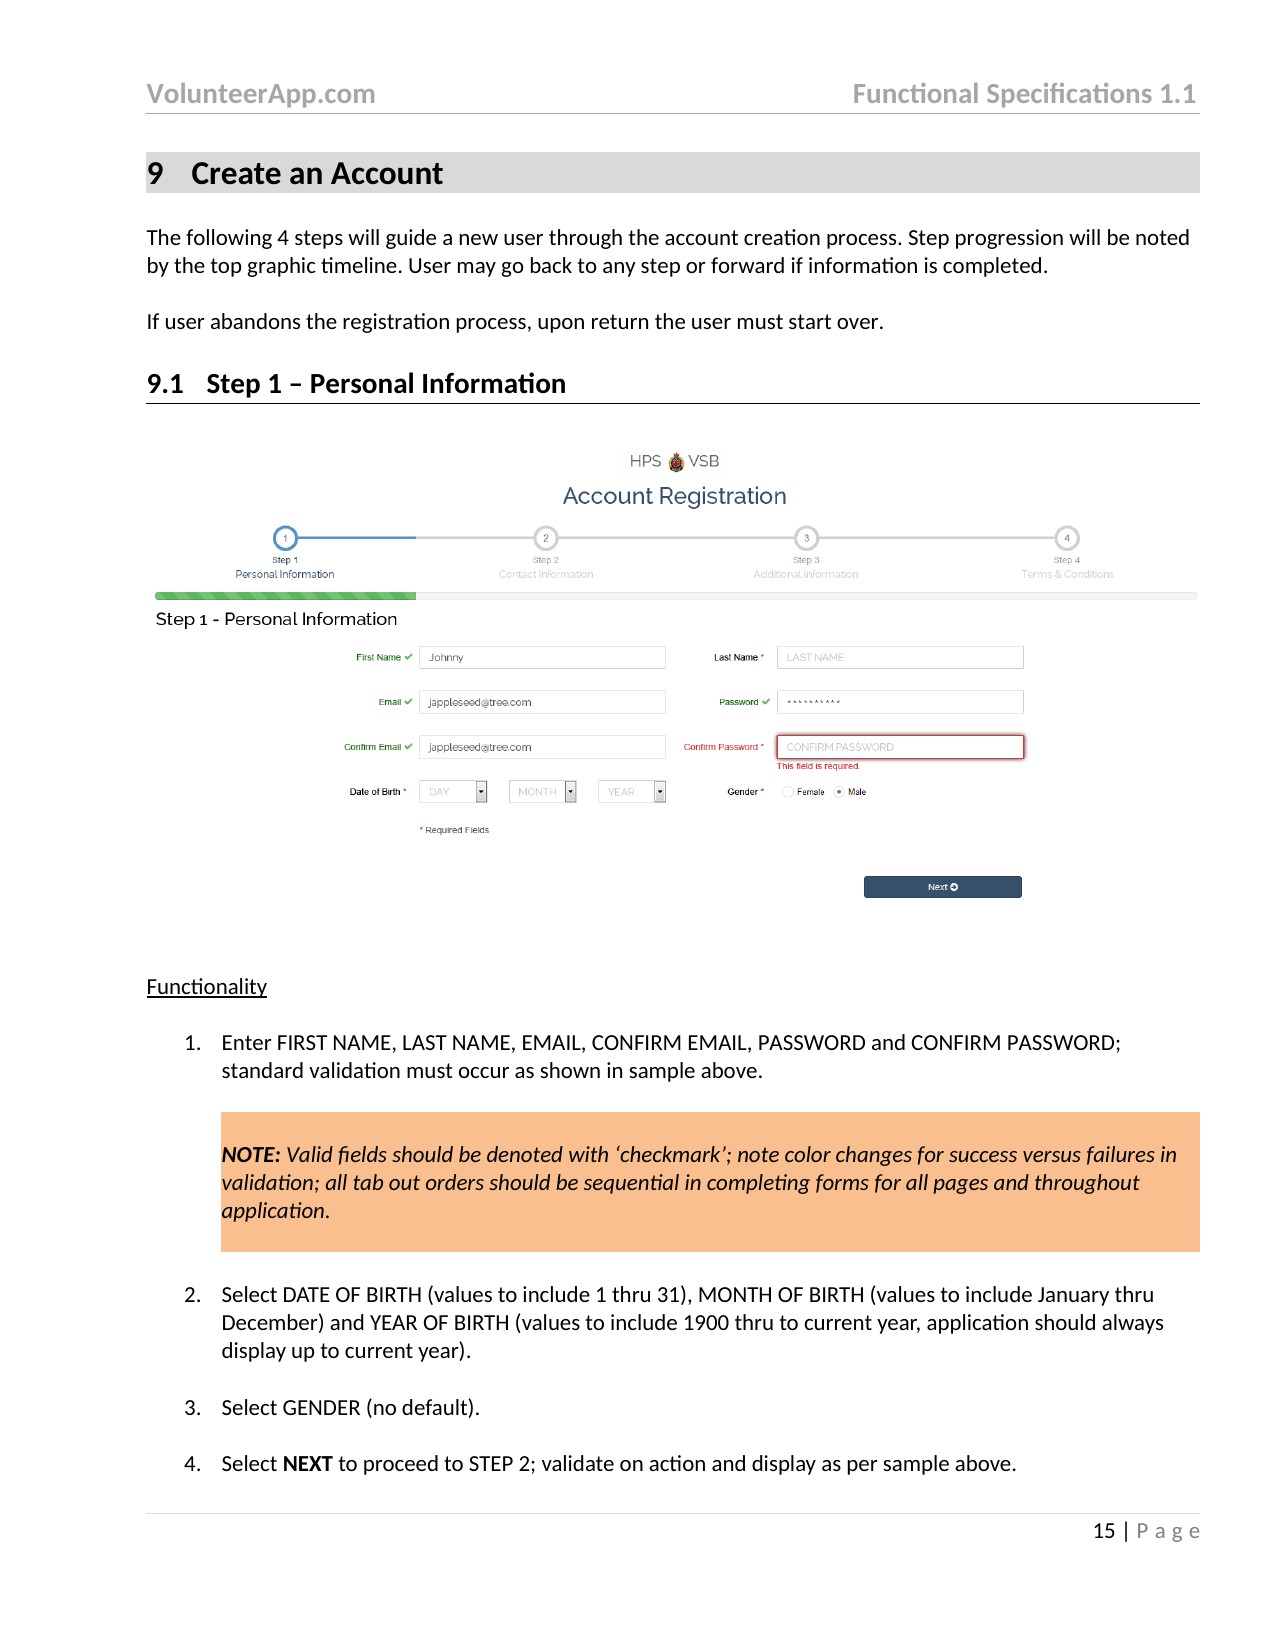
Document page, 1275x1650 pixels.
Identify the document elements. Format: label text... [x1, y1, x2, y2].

list Select GENDER (no default). [184, 1393, 1200, 1449]
list NOTE: Valid fields should be denoted with ‘checkmark’; note color changes for success versus failures in validation; all tab out orders should be sequential in completing forms for all pages and throughout application. [221, 1140, 1200, 1224]
list Enter FIRST NAME, LAST NAME, EMAIL, CONFIRM EMAIL, PASSWORD and CONFIRM PASSWORD; standard validation must occur as shown in sample above. [184, 1028, 1200, 1112]
subtitle Create an Account [146, 152, 1200, 193]
list Select NEXT to proceed to STEP 2; validate on action and display as per sample above. [184, 1449, 1200, 1477]
text The following 4 steps will guide a new user through the account creation process. Step progression will be noted by the top graphic timeline. User may go back to any step or forward if information is completed. If user abandons the registration process, upon return the user must start over. [146, 195, 1200, 335]
subtitle Step 1 – Personal Information [146, 365, 1200, 403]
picture [146, 433, 1200, 945]
text Functionality [146, 972, 1200, 1000]
list Select DATE OF BIRTH (values to include 1 thru 31), MONTH OF BIRTH (values to include January thru December) and YEAR OF BIRTH (values to include 1900 thru to current year, application should always display up to current year). [184, 1281, 1200, 1393]
